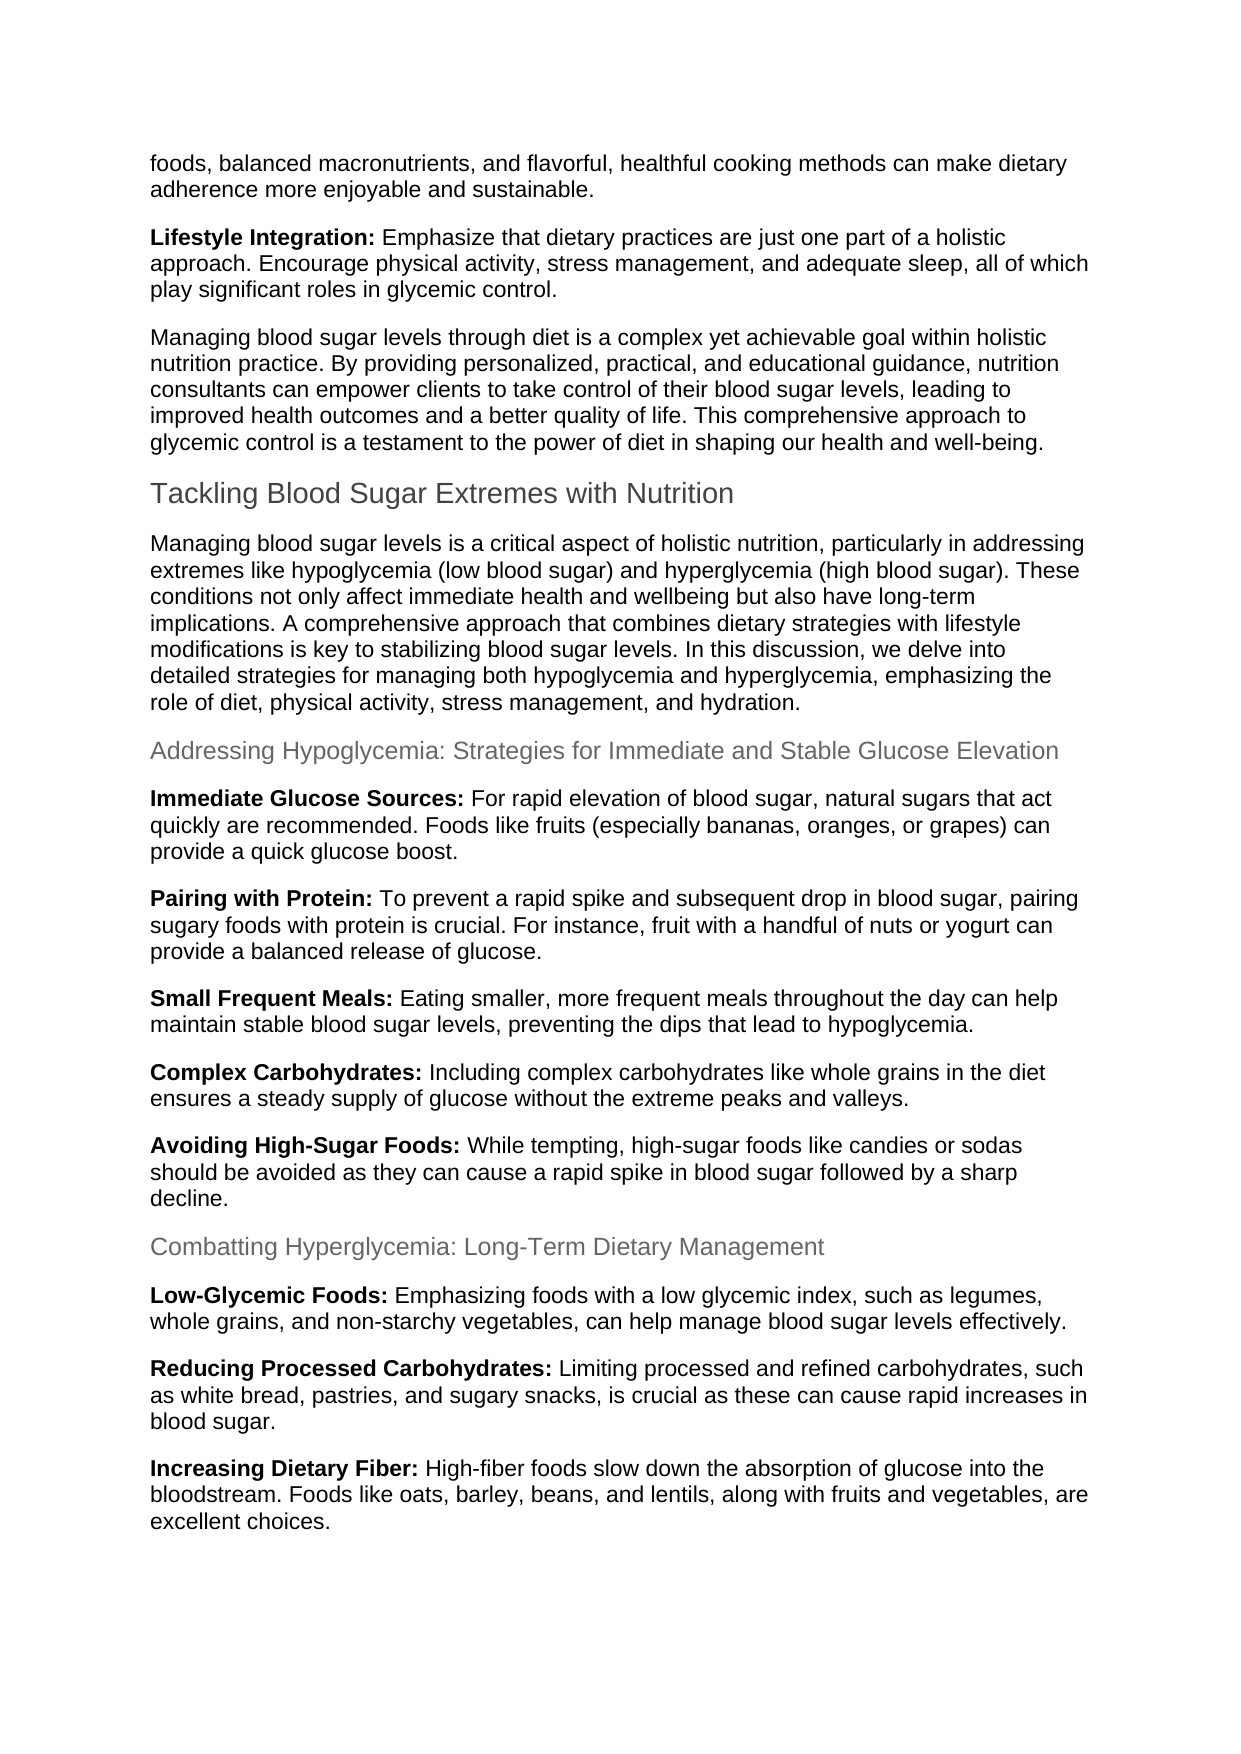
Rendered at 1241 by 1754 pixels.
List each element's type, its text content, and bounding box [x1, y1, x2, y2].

text Managing blood sugar levels through diet is a complex yet achievable goal within holistic nutrition practice. By providing personalized, practical, and educational guidance, nutrition consultants can empower clients to take control of their blood sugar levels, leading to improved health outcomes and a better quality of life. This comprehensive approach to glycemic control is a testament to the power of diet in shaping our health and well-being. [150, 323, 1090, 455]
text Immediate Glucose Sources: For rapid elevation of blood sugar, natural sugars that act quickly are recommended. Foods like fruits (especially bananas, oranges, or grapes) can provide a quick glucose boost. [150, 785, 1090, 864]
text Low-Glycemic Foods: Emphasizing foods with a low glycemic index, such as legumes, whole grains, and non-starchy vegetables, can help manage blood sugar levels effectively. [150, 1282, 1090, 1334]
text Small Frequent Meals: Eating smaller, more frequent meals throughout the day can help maintain stable blood sugar levels, preventing the dips that lead to hypoglycemia. [150, 985, 1090, 1038]
subtitle Tackling Blood Sugar Extremes with Nutrition [150, 476, 1090, 509]
text Lifestyle Integration: Emphasize that dietary practices are just one part of a holistic approach. Encourage physical activity, stress management, and adequate sleep, all of which play significant roles in glycemic control. [150, 223, 1090, 303]
subtitle Addressing Hypoglycemia: Strategies for Immediate and Stable Glucose Elevation [150, 736, 1090, 764]
text Complex Carbohydrates: Including complex carbohydrates like whole grains in the diet ensures a steady supply of glucose without the extreme peaks and valleys. [150, 1059, 1090, 1111]
text Managing blood sugar levels is a critical aspect of holistic nutrition, particularly in addressing extremes like hypoglycemia (low blood sugar) and hyperglycemia (high blood sugar). These conditions not only affect immediate health and wellbeing but also have long-term implications. A comprehensive approach that combines dietary strategies with lifestyle modifications is key to stabilizing blood sugar levels. In this discussion, we delve into detailed strategies for managing both hypoglycemia and hyperglycemia, emphasizing the role of diet, physical activity, stress management, and hydration. [150, 530, 1090, 715]
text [150, 150, 1090, 203]
text Increasing Dietary Fiber: High-fiber foods slow down the absorption of glucose into the bloodstream. Foods like oats, barley, beans, and lentils, along with fruits and vegetables, are excellent choices. [150, 1455, 1090, 1534]
text Reducing Processed Carbohydrates: Limiting processed and refined carbohydrates, such as white bread, pastries, and sugary snacks, is crucial as these can cause rapid increases in blood sugar. [150, 1355, 1090, 1434]
subtitle Combatting Hyperglycemia: Long-Term Dietary Management [150, 1232, 1090, 1261]
text Pairing with Protein: To prevent a rapid spike and subsequent drop in blood sugar, pairing sugary foods with protein is crucial. For instance, fruit with a handful of nuts or yogurt can provide a balanced release of glucose. [150, 885, 1090, 964]
text Avoiding High-Sugar Foods: While tempting, high-sugar foods like candies or sodas should be avoided as they can cause a rapid spike in blood sugar followed by a sharp decline. [150, 1132, 1090, 1211]
